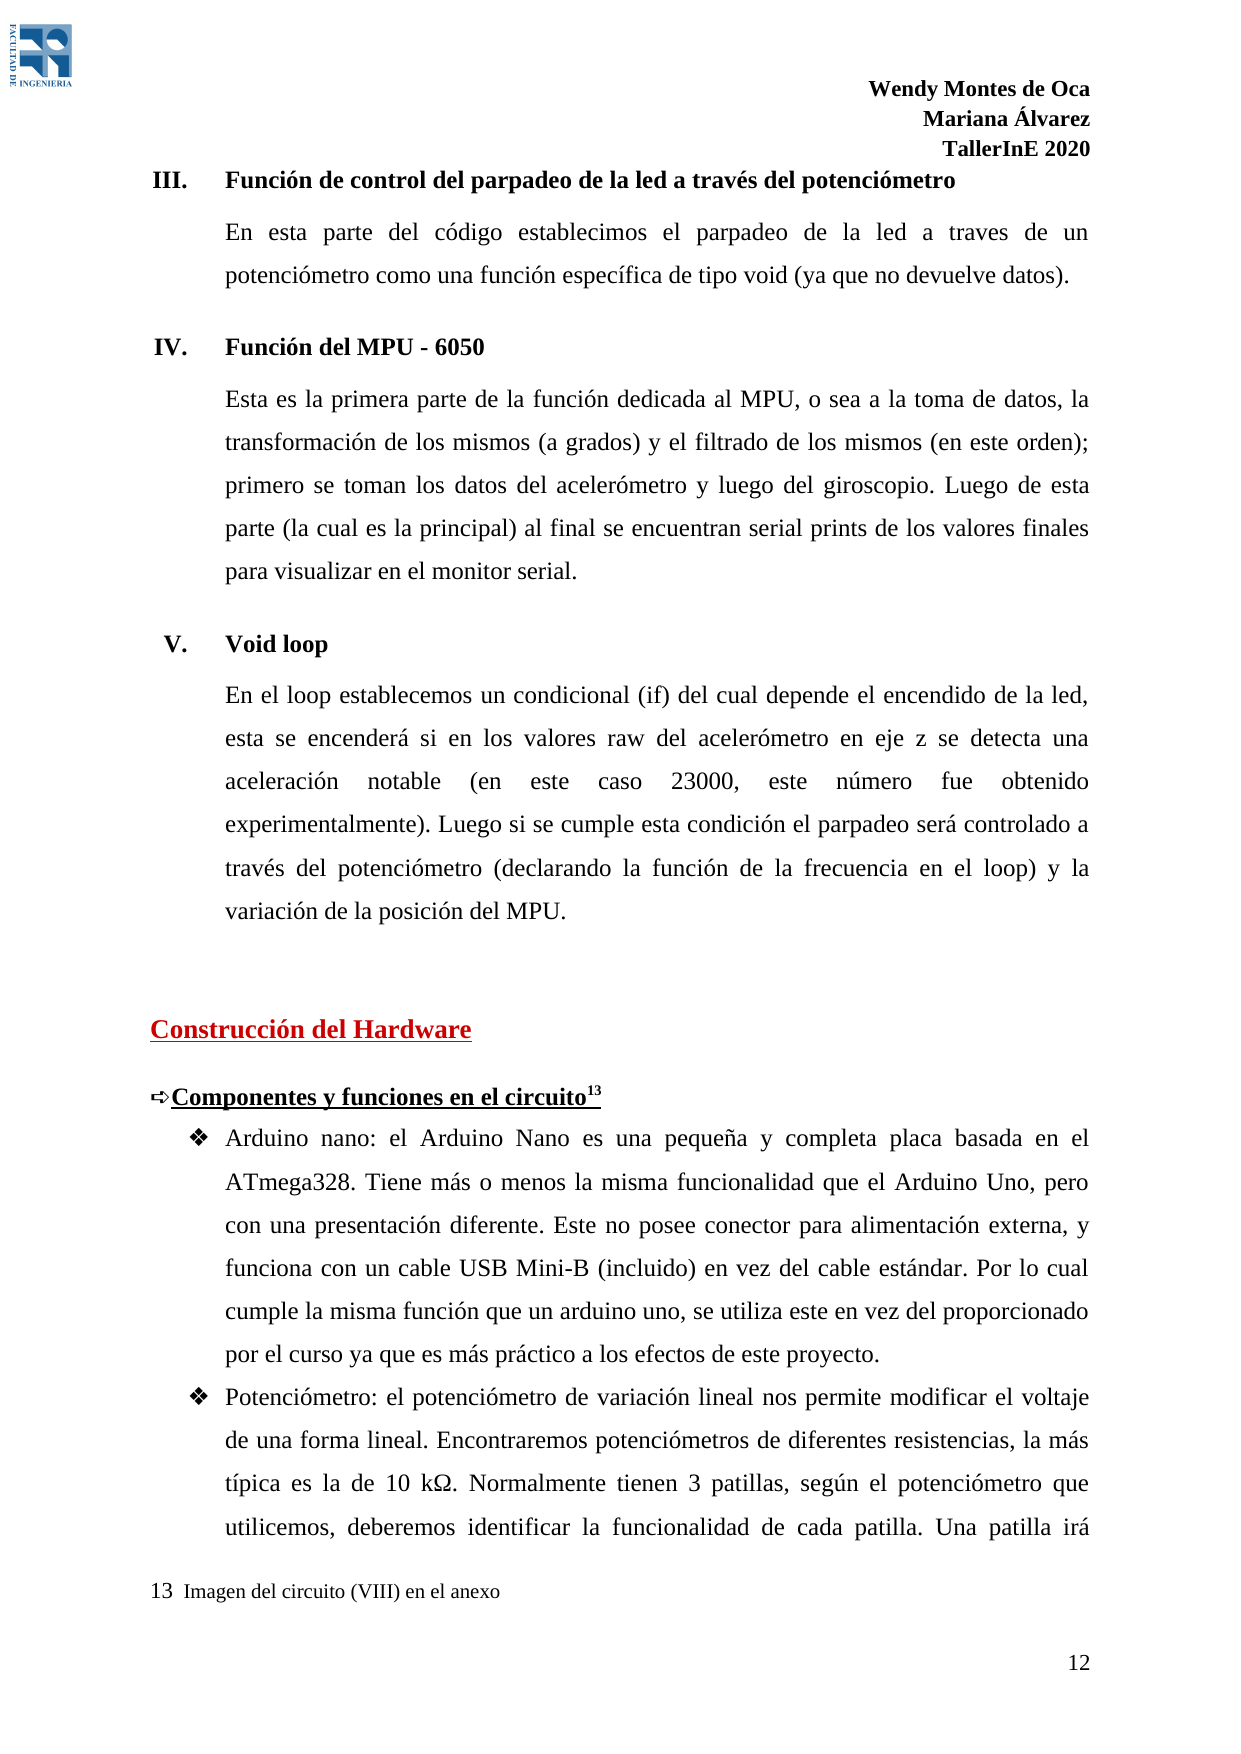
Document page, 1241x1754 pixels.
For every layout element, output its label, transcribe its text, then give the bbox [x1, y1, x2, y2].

subtitle Función de control del parpadeo de la led a través del potenciómetro [187, 166, 1090, 194]
picture [4, 18, 78, 92]
subtitle Void loop [187, 629, 1090, 657]
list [187, 1382, 1090, 1540]
text En esta parte del código establecimos el parpadeo de la led a traves de un potenciómetro como una función específica de tipo void (ya que no devuelve datos). [225, 217, 1090, 289]
subtitle Función del MPU - 6050 [187, 332, 1090, 361]
subtitle Construcción del Hardware [150, 1014, 1090, 1045]
text En el loop establecemos un condicional (if) del cual depende el encendido de la led, esta se encenderá si en los valores raw del acelerómetro en eje z se detecta una aceleración notable (en este caso 23000, este número fue obtenido experimentalmente). Luego si se cumple esta condición el parpadeo será controlado a través del potenciómetro (declarando la función de la frecuencia en el loop) y la variación de la posición del MPU. [225, 680, 1090, 924]
subtitle ➪Componentes y funciones en el circuito [150, 1082, 1090, 1111]
list Arduino nano: el Arduino Nano es una pequeña y completa placa basada en el ATmega328. Tiene más o menos la misma funcionalidad que el Arduino Uno, pero con una presentación diferente. Este no posee conector para alimentación externa, y funciona con un cable USB Mini-B (incluido) en vez del cable estándar. Por lo cual cumple la misma función que un arduino uno, se utiliza este en vez del proporcionado por el curso ya que es más práctico a los efectos de este proyecto. [187, 1123, 1090, 1368]
text Esta es la primera parte de la función dedicada al MPU, o sea a la toma de datos, la transformación de los mismos (a grados) y el filtrado de los mismos (en este orden); primero se toman los datos del acelerómetro y luego del giroscopio. Luego de esta parte (la cual es la principal) al final se encuentran serial prints de los valores finales para visualizar en el monitor serial. [225, 384, 1090, 585]
